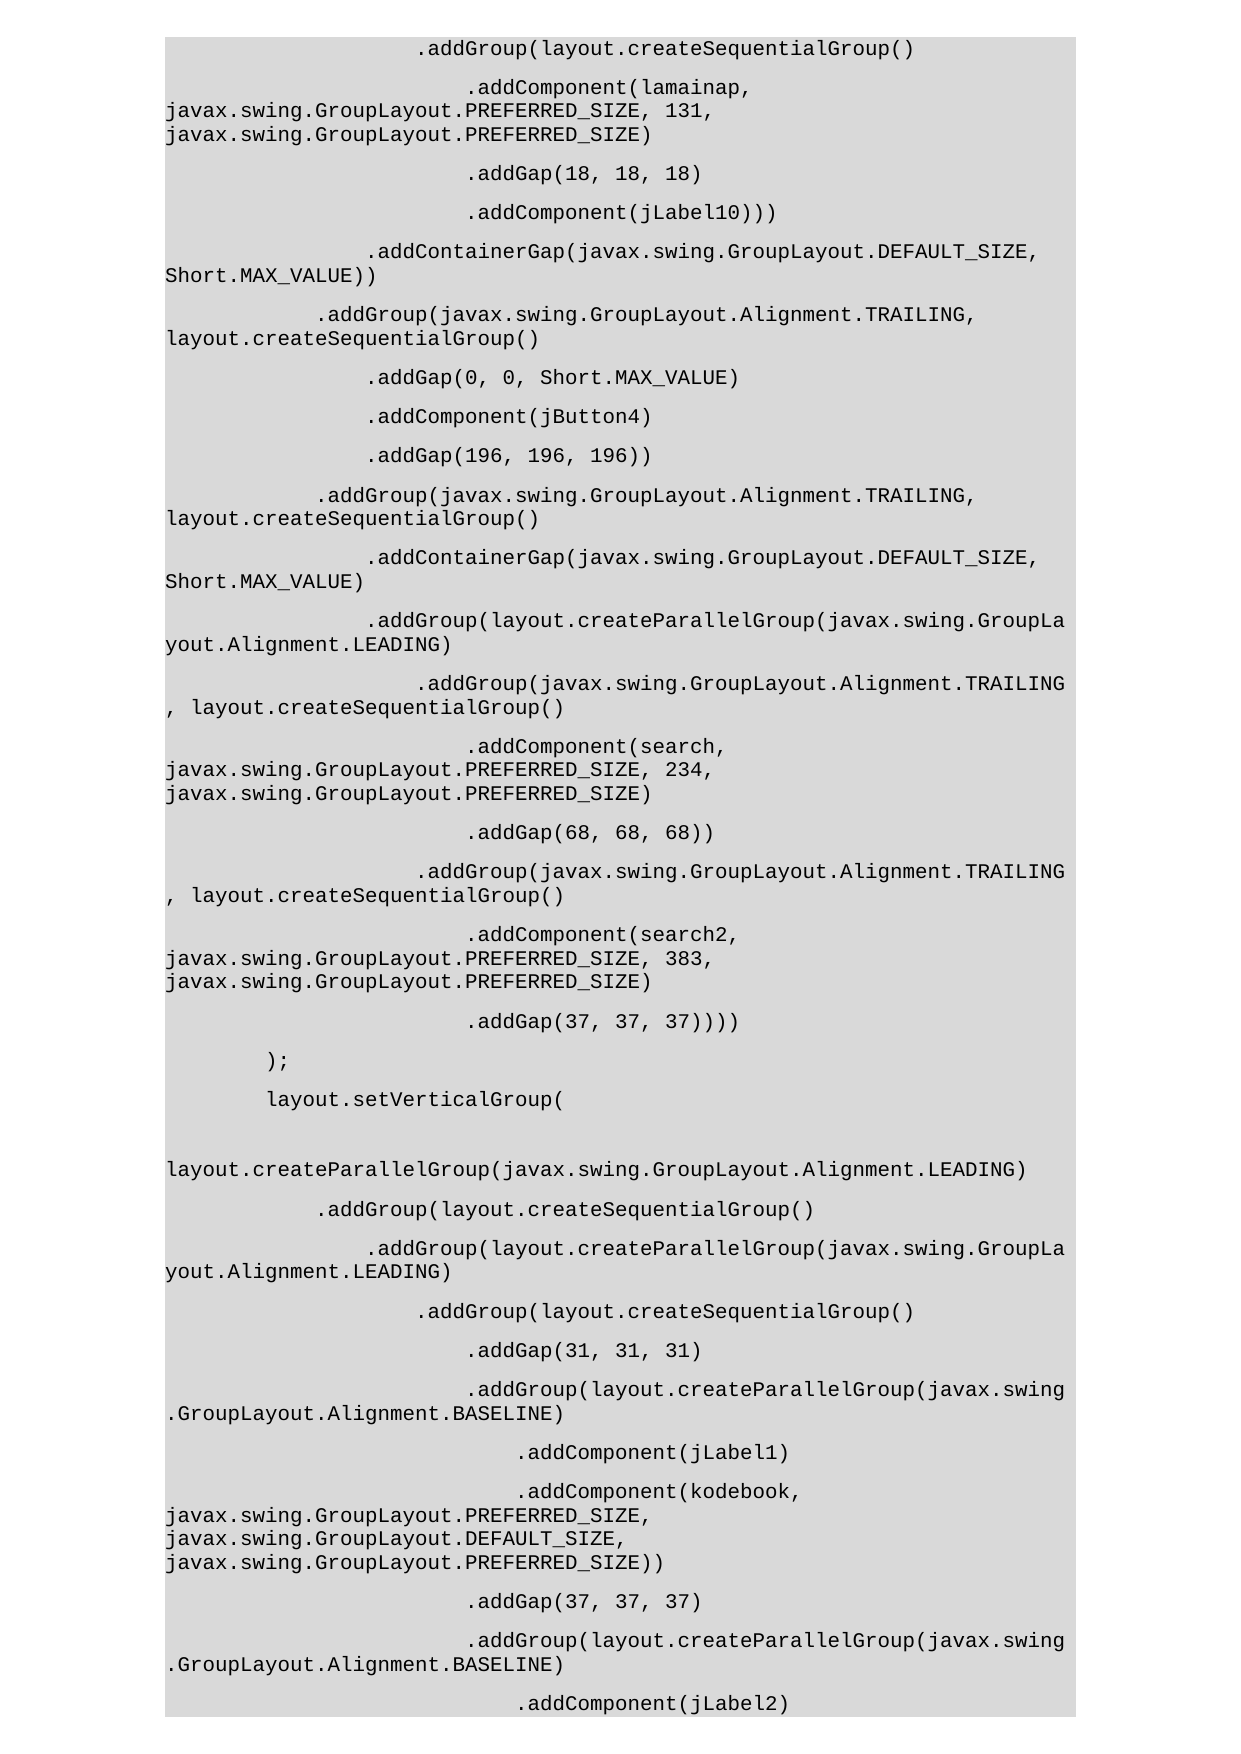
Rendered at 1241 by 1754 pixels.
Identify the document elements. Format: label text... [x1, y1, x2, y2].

text .addGap(37, 37, 37) [165, 1591, 1076, 1615]
text .addComponent(jLabel10))) [165, 202, 1076, 226]
text .addGap(37, 37, 37)))) [165, 1011, 1076, 1034]
text layout.createParallelGroup(javax.swing.GroupLayout.Alignment.LEADING) [165, 1128, 1076, 1183]
text .addComponent(search, javax.swing.GroupLayout.PREFERRED_SIZE, 234, javax.swing.GroupLayout.PREFERRED_SIZE) [165, 736, 1076, 807]
text ); [165, 1050, 1076, 1073]
text .addContainerGap(javax.swing.GroupLayout.DEFAULT_SIZE, Short.MAX_VALUE) [165, 547, 1076, 595]
text .addComponent(jLabel2) [165, 1693, 1076, 1717]
text .addGroup(layout.createSequentialGroup() [165, 37, 1076, 61]
text .addGroup(layout.createSequentialGroup() [165, 1199, 1076, 1222]
text .addGap(0, 0, Short.MAX_VALUE) [165, 367, 1076, 391]
text .addGroup(javax.swing.GroupLayout.Alignment.TRAILING, layout.createSequentialGroup() [165, 861, 1076, 909]
text .addComponent(jLabel1) [165, 1442, 1076, 1465]
text .addGroup(layout.createParallelGroup(javax.swing.GroupLayout.Alignment.LEADING) [165, 610, 1076, 657]
text .addGroup(layout.createParallelGroup(javax.swing.GroupLayout.Alignment.LEADING) [165, 1238, 1076, 1285]
text .addGroup(layout.createParallelGroup(javax.swing.GroupLayout.Alignment.BASELINE) [165, 1379, 1076, 1426]
text .addComponent(jButton4) [165, 406, 1076, 430]
text .addComponent(search2, javax.swing.GroupLayout.PREFERRED_SIZE, 383, javax.swing.GroupLayout.PREFERRED_SIZE) [165, 924, 1076, 995]
text .addContainerGap(javax.swing.GroupLayout.DEFAULT_SIZE, Short.MAX_VALUE)) [165, 241, 1076, 289]
text layout.setVerticalGroup( [165, 1089, 1076, 1113]
text .addGroup(layout.createSequentialGroup() [165, 1301, 1076, 1324]
text .addGroup(layout.createParallelGroup(javax.swing.GroupLayout.Alignment.BASELINE) [165, 1630, 1076, 1677]
text .addGroup(javax.swing.GroupLayout.Alignment.TRAILING, layout.createSequentialGroup() [165, 673, 1076, 720]
text .addGap(196, 196, 196)) [165, 445, 1076, 469]
text .addGap(31, 31, 31) [165, 1340, 1076, 1363]
text .addComponent(lamainap, javax.swing.GroupLayout.PREFERRED_SIZE, 131, javax.swing.GroupLayout.PREFERRED_SIZE) [165, 77, 1076, 148]
text .addGap(68, 68, 68)) [165, 822, 1076, 846]
text .addComponent(kodebook, javax.swing.GroupLayout.PREFERRED_SIZE, javax.swing.GroupLayout.DEFAULT_SIZE, javax.swing.GroupLayout.PREFERRED_SIZE)) [165, 1481, 1076, 1576]
text .addGroup(javax.swing.GroupLayout.Alignment.TRAILING, layout.createSequentialGroup() [165, 304, 1076, 352]
text .addGroup(javax.swing.GroupLayout.Alignment.TRAILING, layout.createSequentialGroup() [165, 484, 1076, 532]
text .addGap(18, 18, 18) [165, 163, 1076, 187]
